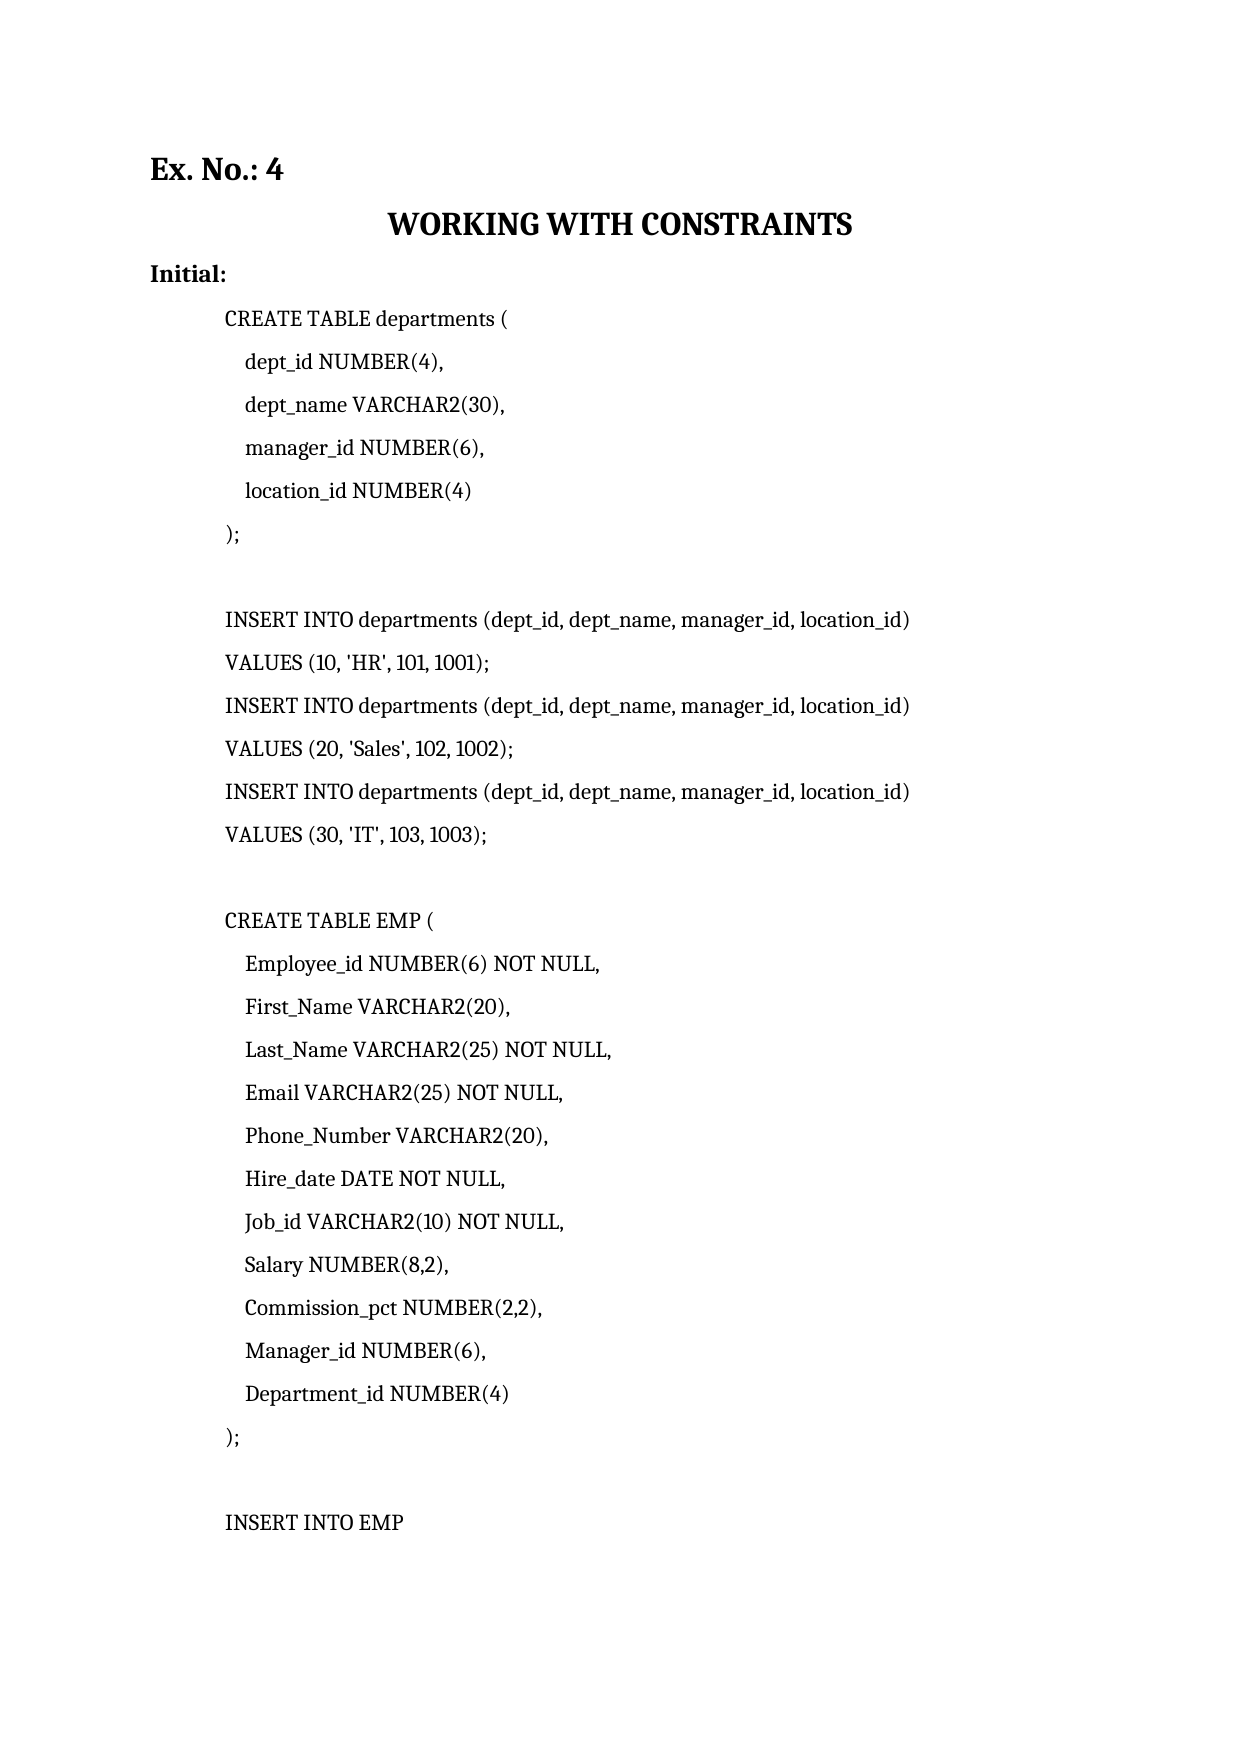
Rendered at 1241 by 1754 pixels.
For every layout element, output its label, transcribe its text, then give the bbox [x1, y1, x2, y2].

text INSERT INTO EMP [225, 1510, 1090, 1536]
text CREATE TABLE departments ( [225, 305, 1090, 332]
text ); [225, 521, 1090, 547]
text WORKING WITH CONSTRAINTS [150, 205, 1090, 243]
text INSERT INTO departments (dept_id, dept_name, manager_id, location_id) [225, 779, 1090, 805]
text Manager_id NUMBER(6), [225, 1338, 1090, 1364]
text Initial: [150, 260, 1090, 289]
text CREATE TABLE EMP ( [225, 908, 1090, 934]
text dept_name VARCHAR2(30), [225, 391, 1090, 418]
text location_id NUMBER(4) [225, 477, 1090, 504]
text VALUES (20, 'Sales', 102, 1002); [225, 736, 1090, 762]
text Ex. No.: 4 [150, 150, 1090, 188]
text Job_id VARCHAR2(10) NOT NULL, [225, 1209, 1090, 1235]
text Email VARCHAR2(25) NOT NULL, [225, 1080, 1090, 1106]
text INSERT INTO departments (dept_id, dept_name, manager_id, location_id) [225, 693, 1090, 719]
text manager_id NUMBER(6), [225, 434, 1090, 461]
text dept_id NUMBER(4), [225, 348, 1090, 375]
text First_Name VARCHAR2(20), [225, 994, 1090, 1020]
text INSERT INTO departments (dept_id, dept_name, manager_id, location_id) [225, 607, 1090, 633]
text Last_Name VARCHAR2(25) NOT NULL, [225, 1037, 1090, 1063]
text ); [225, 1424, 1090, 1450]
text Hire_date DATE NOT NULL, [225, 1166, 1090, 1192]
text Department_id NUMBER(4) [225, 1381, 1090, 1407]
text VALUES (30, 'IT', 103, 1003); [225, 822, 1090, 848]
text Phone_Number VARCHAR2(20), [225, 1123, 1090, 1149]
text Salary NUMBER(8,2), [225, 1252, 1090, 1278]
text Employee_id NUMBER(6) NOT NULL, [225, 951, 1090, 977]
text Commission_pct NUMBER(2,2), [225, 1295, 1090, 1321]
text VALUES (10, 'HR', 101, 1001); [225, 649, 1090, 676]
